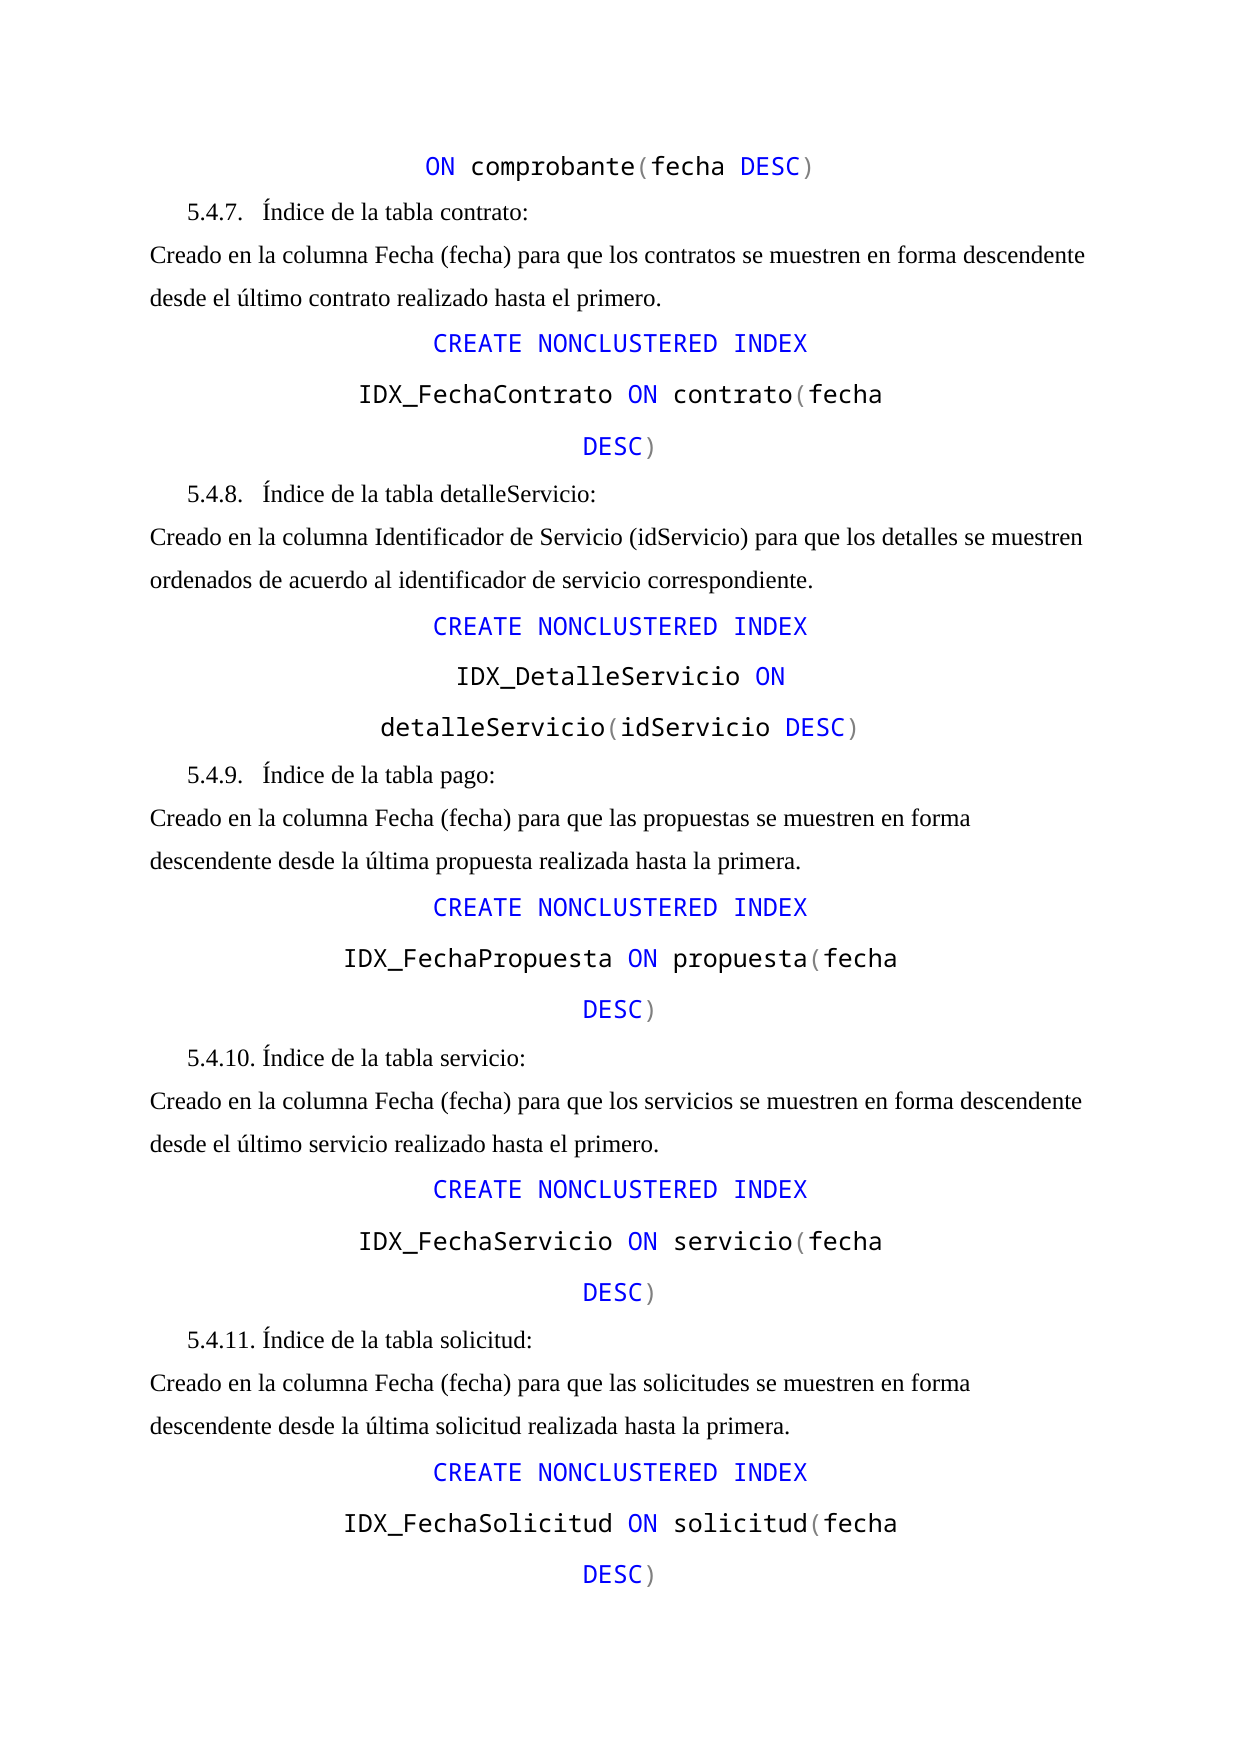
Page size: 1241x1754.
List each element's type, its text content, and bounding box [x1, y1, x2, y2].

text Creado en la columna Fecha (fecha) para que los servicios se muestren en forma descendente desde el último servicio realizado hasta el primero. [149, 1086, 1084, 1158]
list Índice de la tabla pago: [187, 760, 1103, 789]
list Índice de la tabla detalleServicio: [187, 479, 1103, 508]
text ON comprobante(fecha DESC) [311, 148, 930, 182]
text CREATE NONCLUSTERED INDEX IDX_FechaServicio ON servicio(fecha DESC) [324, 1172, 916, 1308]
text CREATE NONCLUSTERED INDEX IDX_FechaSolicitud ON solicitud(fecha DESC) [311, 1454, 930, 1591]
text CREATE NONCLUSTERED INDEX IDX_DetalleServicio ON detalleServicio(idServicio DESC) [311, 609, 929, 743]
text Creado en la columna Identificador de Servicio (idServicio) para que los detalles se muestren ordenados de acuerdo al identificador de servicio correspondiente. [149, 522, 1085, 594]
text CREATE NONCLUSTERED INDEX IDX_FechaPropuesta ON propuesta(fecha DESC) [311, 889, 930, 1026]
text Creado en la columna Fecha (fecha) para que las solicitudes se muestren en forma descendente desde la última solicitud realizada hasta la primera. [149, 1368, 972, 1440]
list Índice de la tabla contrato: [187, 197, 1103, 226]
list Índice de la tabla solicitud: [187, 1325, 1103, 1354]
text Creado en la columna Fecha (fecha) para que las propuestas se muestren en forma descendente desde la última propuesta realizada hasta la primera. [149, 803, 972, 875]
text Creado en la columna Fecha (fecha) para que los contratos se muestren en forma descendente desde el último contrato realizado hasta el primero. [149, 240, 1087, 312]
list Índice de la tabla servicio: [187, 1043, 1103, 1071]
text CREATE NONCLUSTERED INDEX IDX_FechaContrato ON contrato(fecha DESC) [324, 326, 916, 462]
